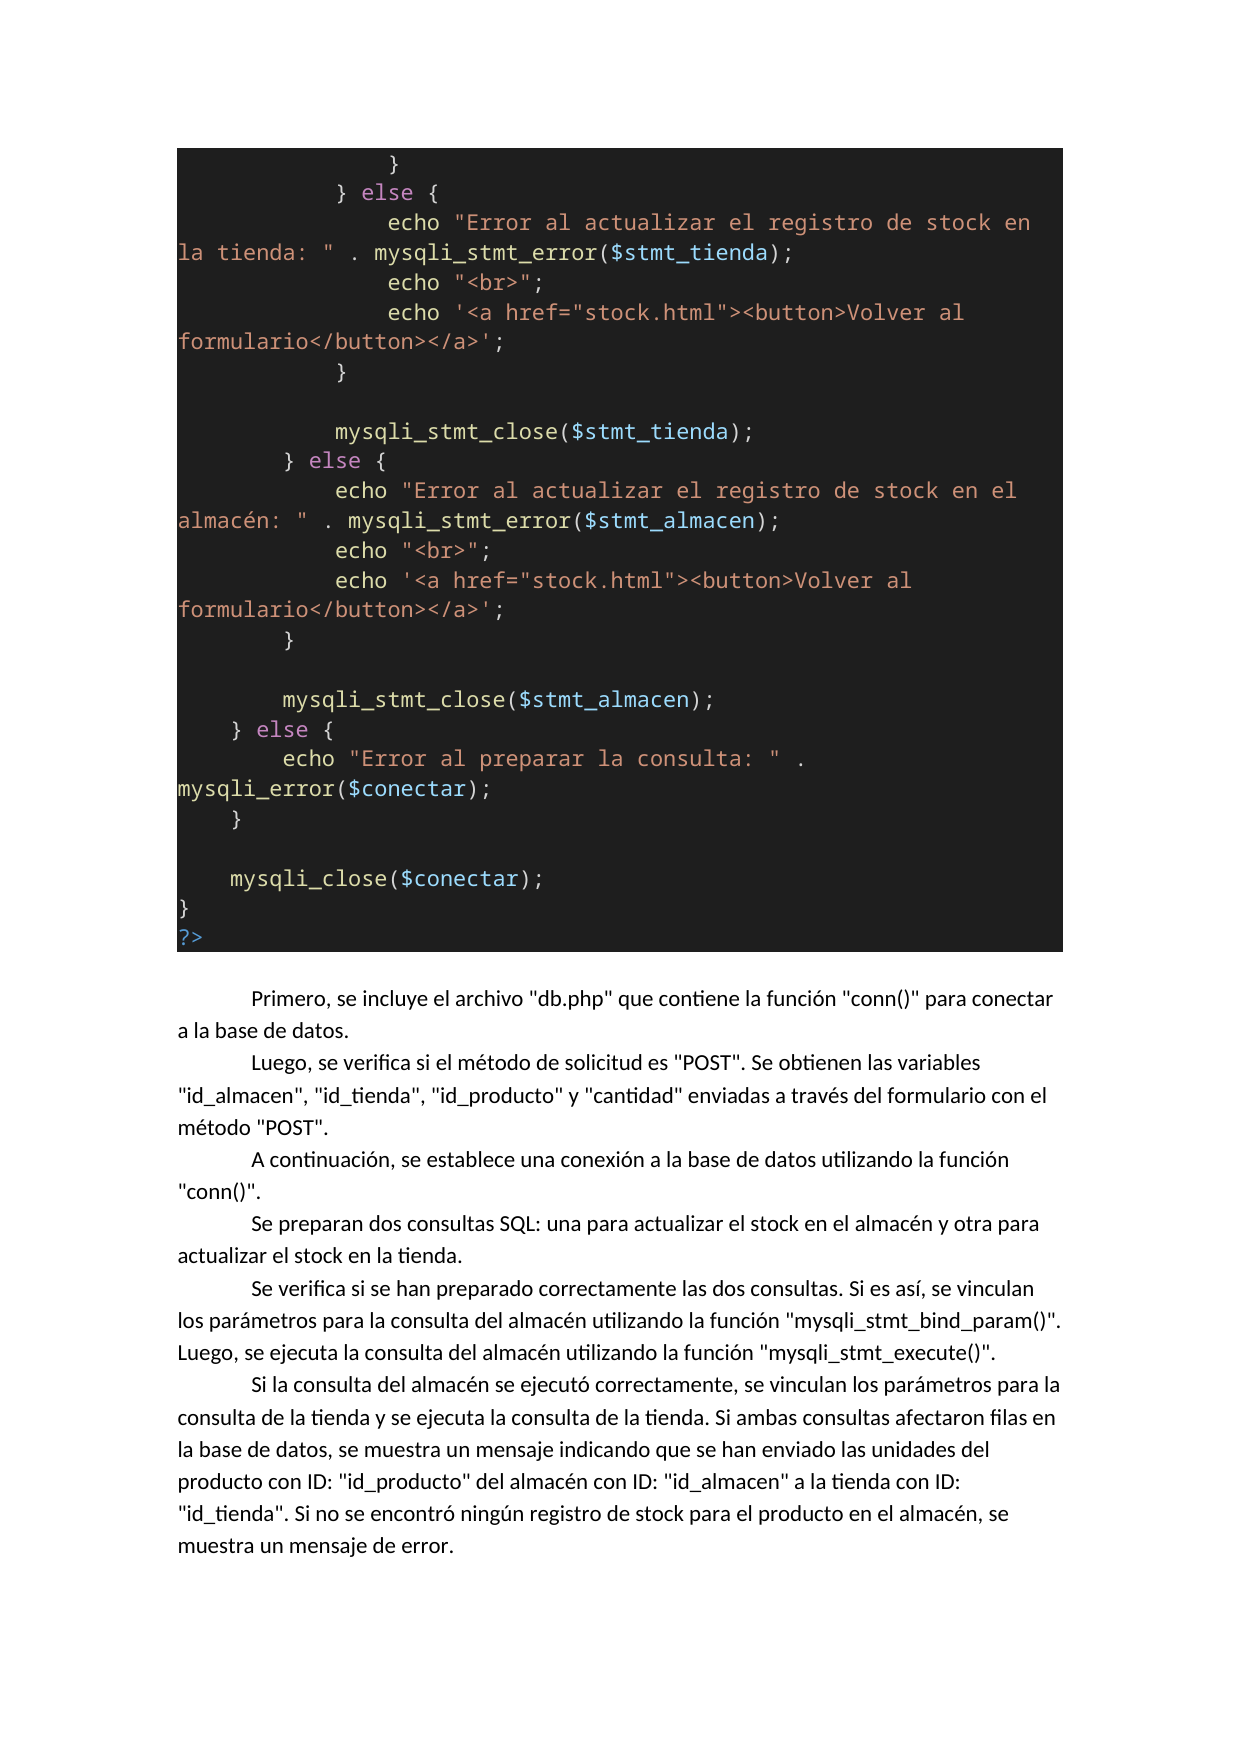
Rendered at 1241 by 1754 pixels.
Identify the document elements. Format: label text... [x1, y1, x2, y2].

text } [177, 624, 1063, 654]
text echo "<br>"; [177, 267, 1063, 297]
text } [177, 892, 1063, 922]
text } else { [177, 446, 1063, 475]
text Si la consulta del almacén se ejecutó correctamente, se vinculan los parámetros para la consulta de la tienda y se ejecuta la consulta de la tienda. Si ambas consultas afectaron filas en la base de datos, se muestra un mensaje indicando que se han enviado las unidades del producto con ID: "id_producto" del almacén con ID: "id_almacen" a la tienda con ID: "id_tienda". Si no se encontró ningún registro de stock para el producto en el almacén, se muestra un mensaje de error. [177, 1370, 1063, 1559]
text Se verifica si se han preparado correctamente las dos consultas. Si es así, se vinculan los parámetros para la consulta del almacén utilizando la función "mysqli_stmt_bind_param()". Luego, se ejecuta la consulta del almacén utilizando la función "mysqli_stmt_execute()". [177, 1274, 1063, 1366]
text } [177, 356, 1063, 386]
text mysqli_stmt_close($stmt_almacen); [177, 684, 1063, 714]
text echo "<br>"; [177, 535, 1063, 565]
text echo "Error al preparar la consulta: " . mysqli_error($conectar); [177, 743, 1063, 803]
text } else { [177, 714, 1063, 743]
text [177, 297, 1063, 356]
text } [177, 148, 1063, 177]
text echo "Error al actualizar el registro de stock en el almacén: " . mysqli_stmt_error($stmt_almacen); [177, 475, 1063, 535]
text echo "Error al actualizar el registro de stock en la tienda: " . mysqli_stmt_error($stmt_tienda); [177, 207, 1063, 267]
text } else { [177, 177, 1063, 207]
text Primero, se incluye el archivo "db.php" que contiene la función "conn()" para conectar a la base de datos. [177, 984, 1063, 1044]
text mysqli_stmt_close($stmt_tienda); [177, 416, 1063, 446]
text } [177, 803, 1063, 833]
text mysqli_close($conectar); [177, 863, 1063, 892]
text A continuación, se establece una conexión a la base de datos utilizando la función "conn()". [177, 1145, 1063, 1205]
text echo '<a href="stock.html"><button>Volver al formulario</button></a>'; [177, 565, 1063, 624]
text ?> [177, 922, 1063, 952]
text Se preparan dos consultas SQL: una para actualizar el stock en el almacén y otra para actualizar el stock en la tienda. [177, 1209, 1063, 1270]
text Luego, se verifica si el método de solicitud es "POST". Se obtienen las variables "id_almacen", "id_tienda", "id_producto" y "cantidad" enviadas a través del formulario con el método "POST". [177, 1048, 1063, 1141]
